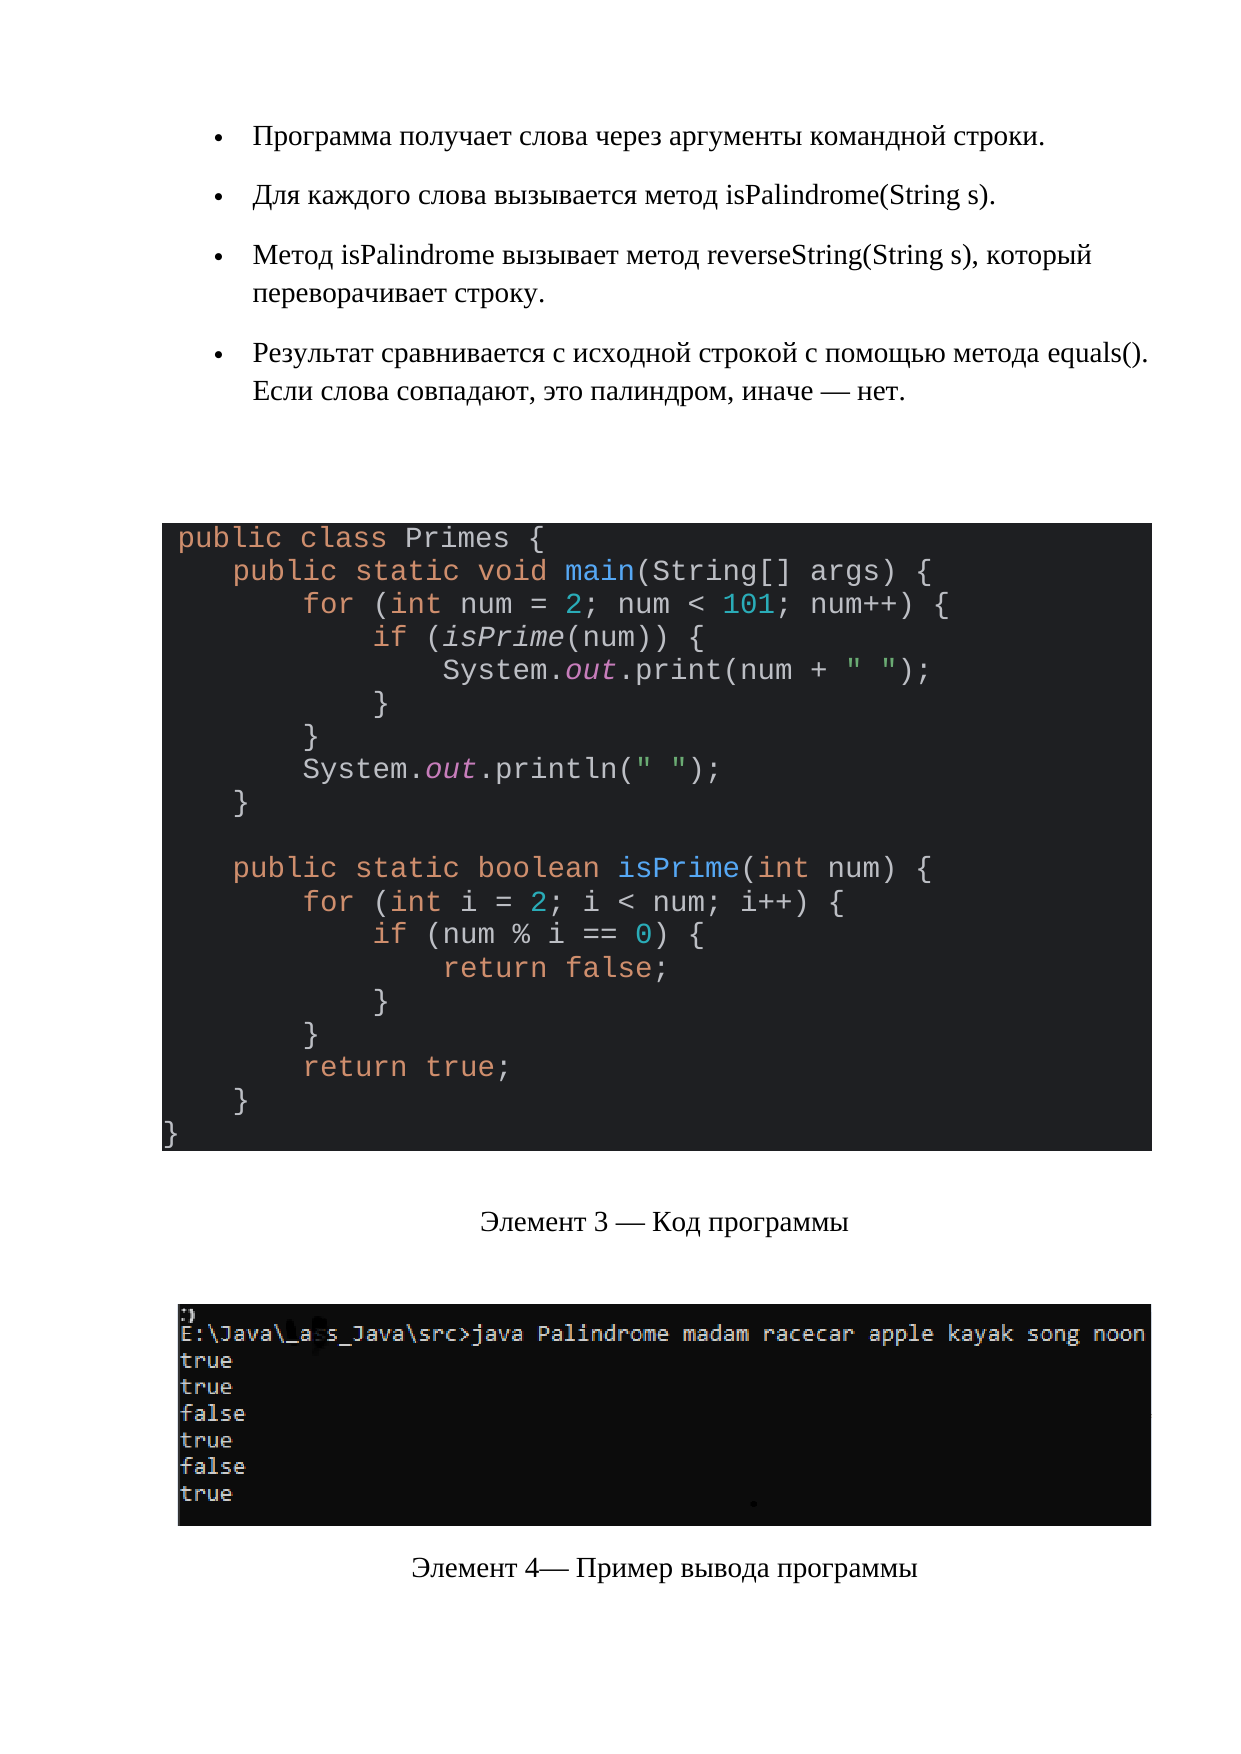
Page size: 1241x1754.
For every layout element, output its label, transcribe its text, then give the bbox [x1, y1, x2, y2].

text Элемент 3 ― Код программы [162, 1204, 1152, 1237]
list Результат сравнивается с исходной строкой с помощью метода equals(). Если слова совпадают, это палиндром, иначе — нет. [215, 335, 1152, 407]
text public class Primes { public static void main(String[] args) { for (int num = 2; num < 101; num++) { if (isPrime(num)) { System.out.print(num + " "); } } System.out.println(" "); } public static boolean isPrime(int num) { for (int i = 2; i < num; i++) { if (num % i == 0) { return false; } } return true; } } [162, 523, 1152, 1151]
text Элемент 4― Пример вывода программы [162, 1550, 1152, 1584]
list Для каждого слова вызывается метод isPalindrome(String s). [215, 177, 1152, 211]
list Метод isPalindrome вызывает метод reverseString(String s), который переворачивает строку. [215, 237, 1152, 309]
picture [177, 1304, 1152, 1526]
list Программа получает слова через аргументы командной строки. [215, 118, 1152, 152]
